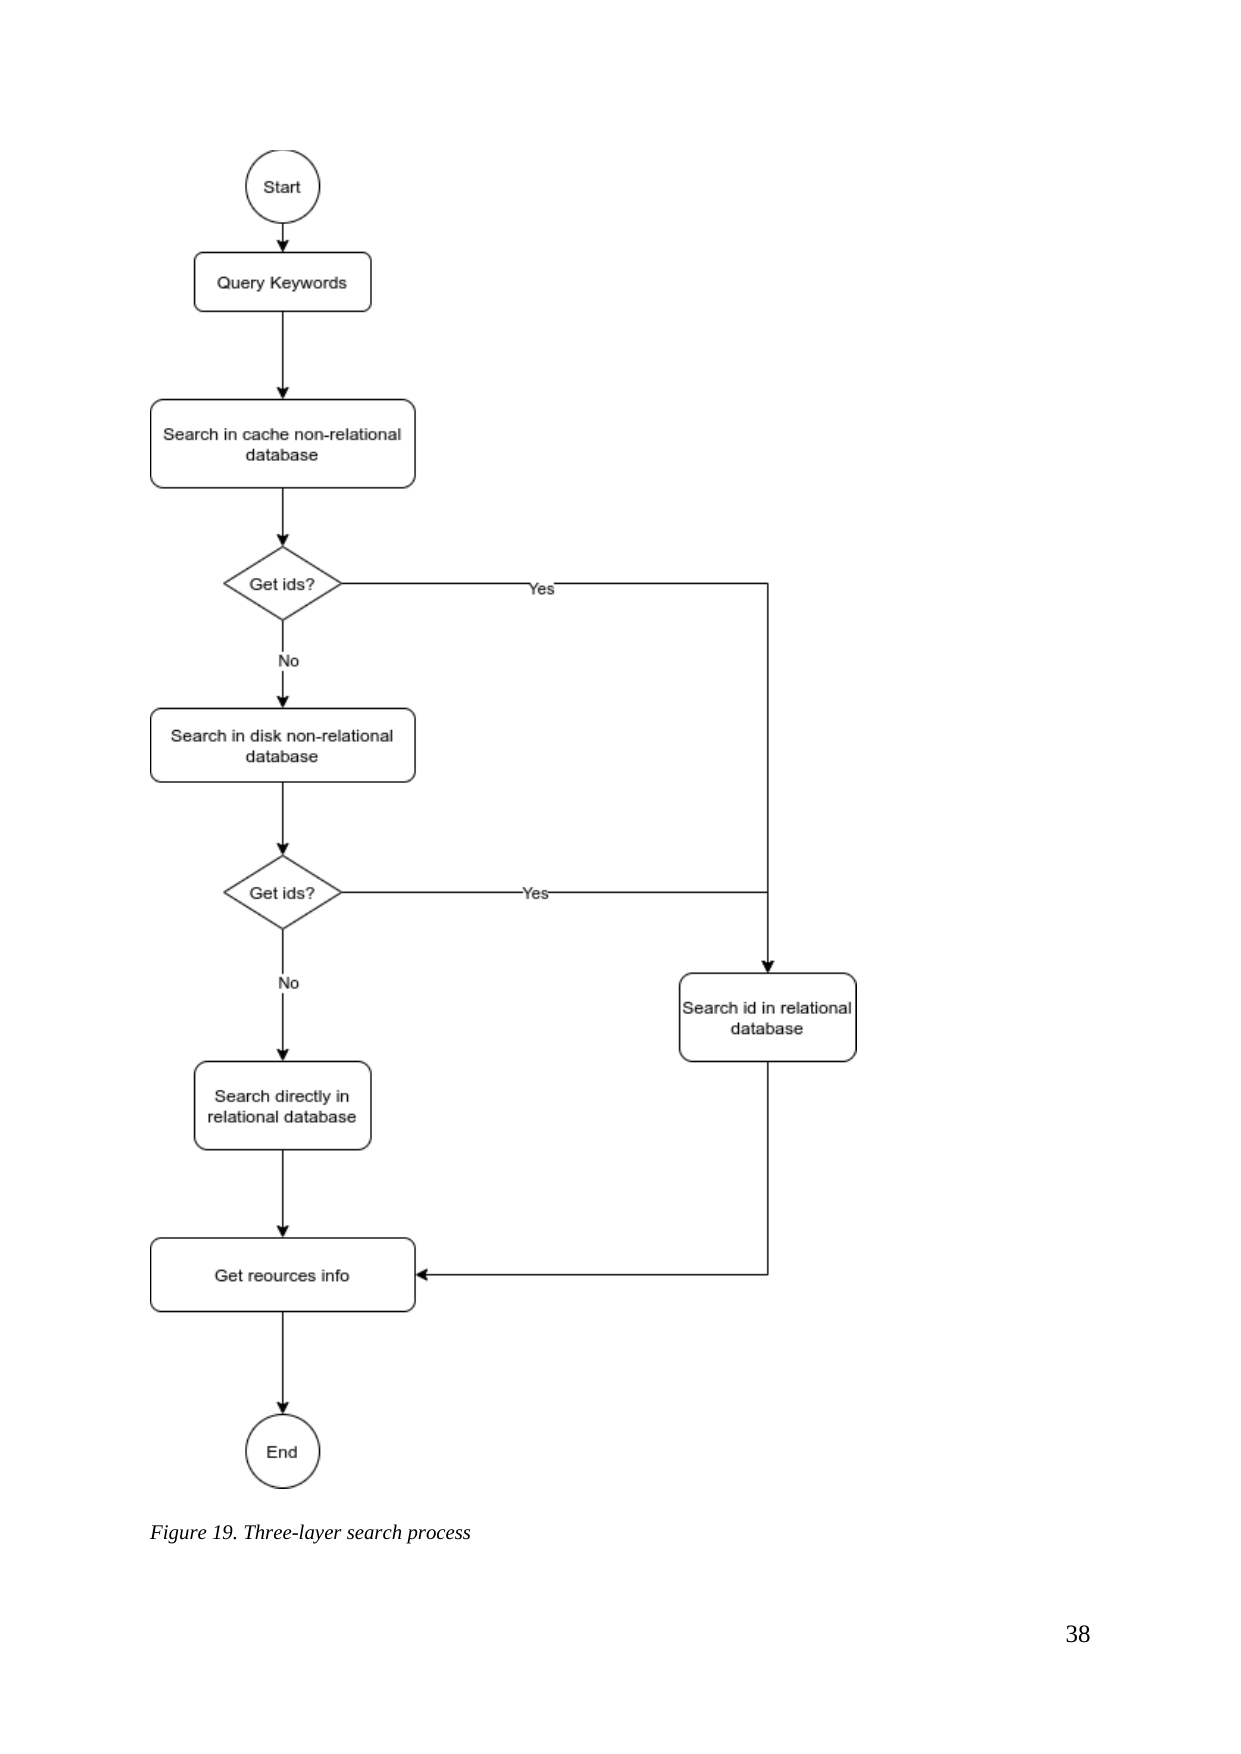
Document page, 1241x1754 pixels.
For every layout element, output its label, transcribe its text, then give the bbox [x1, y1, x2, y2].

picture [150, 150, 857, 1489]
text Figure 19. Three-layer search process [150, 1520, 1090, 1544]
